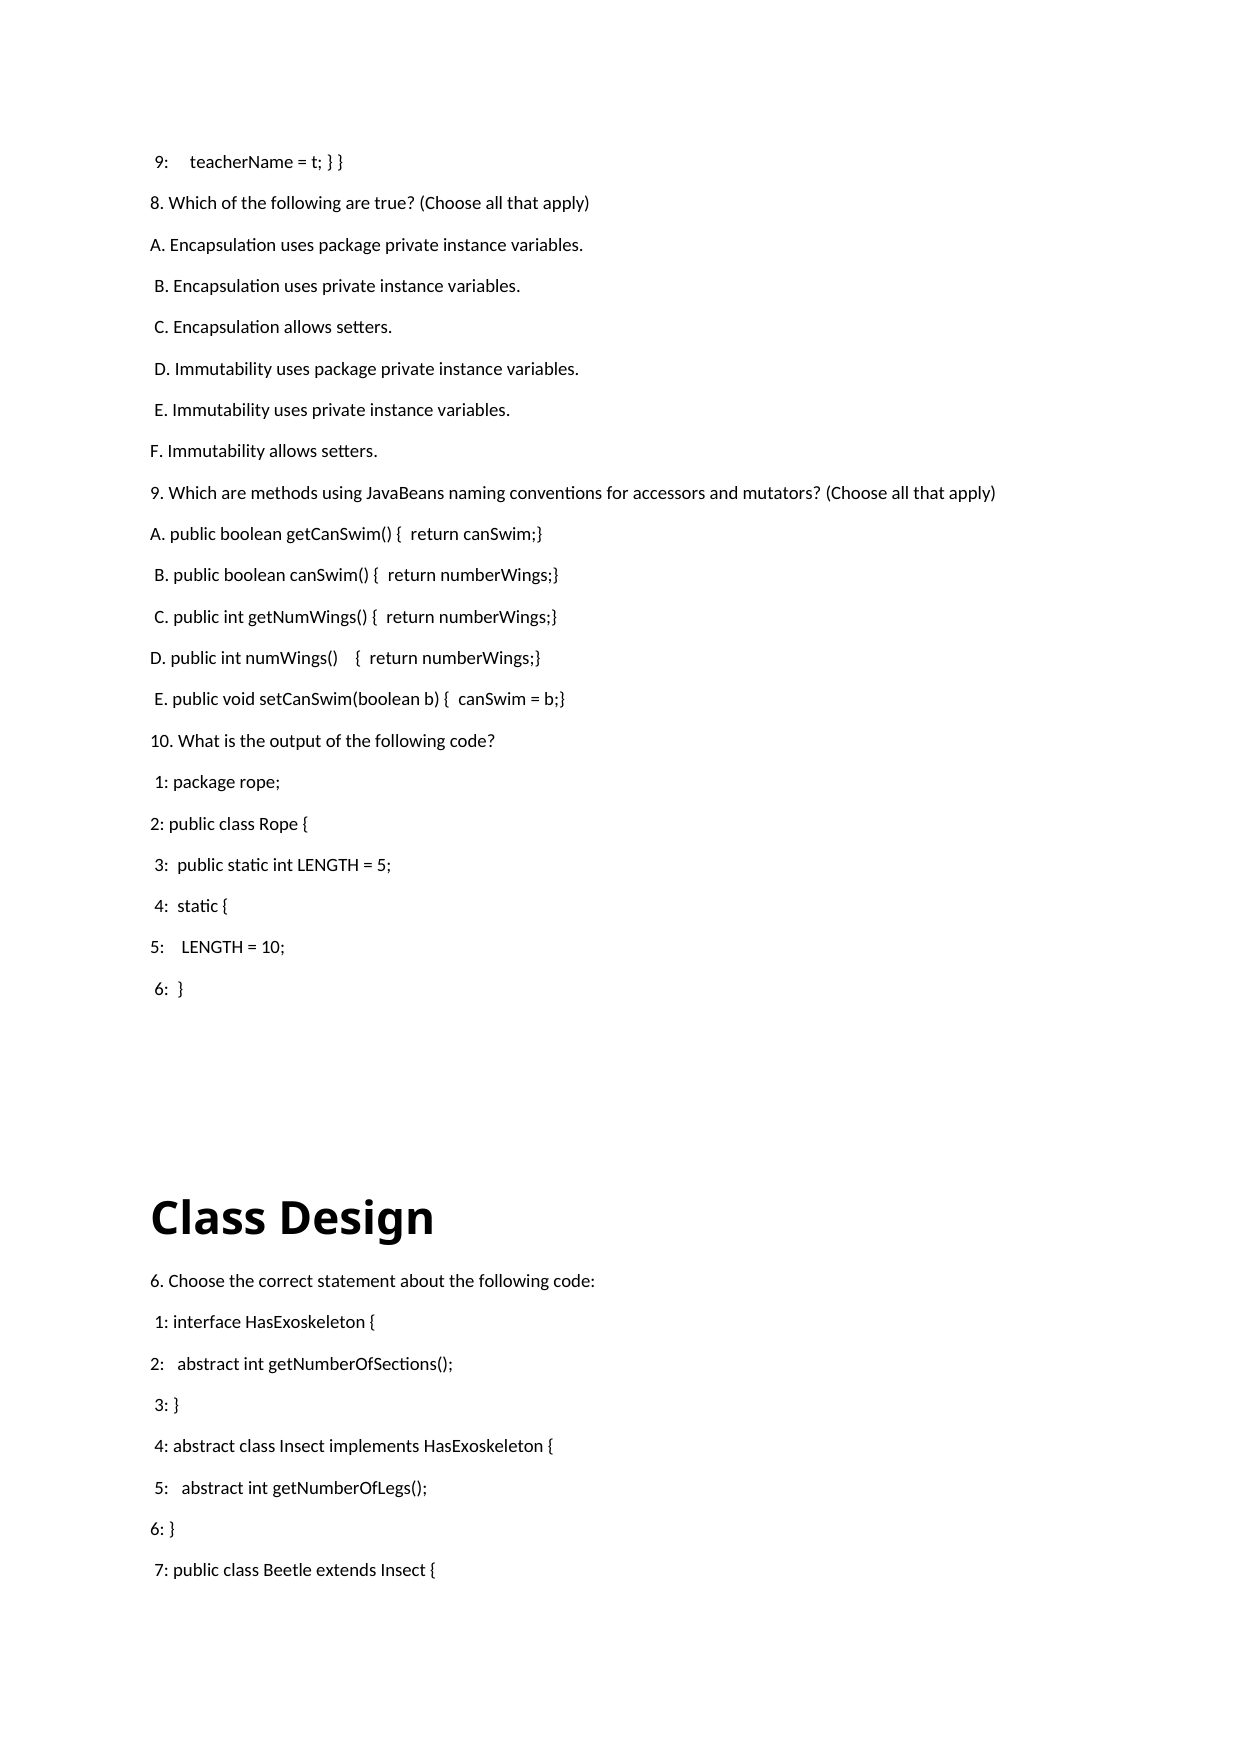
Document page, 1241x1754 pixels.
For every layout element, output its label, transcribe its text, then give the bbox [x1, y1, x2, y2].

text D. public int numWings() { return numberWings;} [150, 646, 1090, 669]
text C. public int getNumWings() { return numberWings;} [150, 605, 1090, 628]
text 9: teacherName = t; } } [150, 150, 1090, 173]
text 6. Choose the correct statement about the following code: [150, 1269, 1090, 1292]
text 1: interface HasExoskeleton { [150, 1310, 1090, 1333]
text 4: abstract class Insect implements HasExoskeleton { [150, 1434, 1090, 1457]
text E. Immutability uses private instance variables. [150, 398, 1090, 421]
text 6: } [150, 977, 1090, 1000]
text 5: LENGTH = 10; [150, 936, 1090, 959]
text 2: abstract int getNumberOfSections(); [150, 1352, 1090, 1375]
text F. Immutability allows setters. [150, 439, 1090, 462]
text B. public boolean canSwim() { return numberWings;} [150, 563, 1090, 586]
text 8. Which of the following are true? (Choose all that apply) [150, 191, 1090, 214]
text 4: static { [150, 894, 1090, 917]
text 1: package rope; [150, 770, 1090, 793]
text Class Design [150, 1185, 1090, 1247]
text A. public boolean getCanSwim() { return canSwim;} [150, 522, 1090, 545]
text 2: public class Rope { [150, 812, 1090, 834]
text B. Encapsulation uses private instance variables. [150, 274, 1090, 297]
text D. Immutability uses package private instance variables. [150, 357, 1090, 380]
text 10. What is the output of the following code? [150, 729, 1090, 752]
text 5: abstract int getNumberOfLegs(); [150, 1476, 1090, 1499]
text 9. Which are methods using JavaBeans naming conventions for accessors and mutators? (Choose all that apply) [150, 481, 1090, 504]
text C. Encapsulation allows setters. [150, 315, 1090, 338]
text 3: public static int LENGTH = 5; [150, 853, 1090, 876]
text 7: public class Beetle extends Insect { [150, 1558, 1090, 1581]
text E. public void setCanSwim(boolean b) { canSwim = b;} [150, 688, 1090, 711]
text A. Encapsulation uses package private instance variables. [150, 233, 1090, 256]
text 3: } [150, 1393, 1090, 1416]
text 6: } [150, 1517, 1090, 1540]
